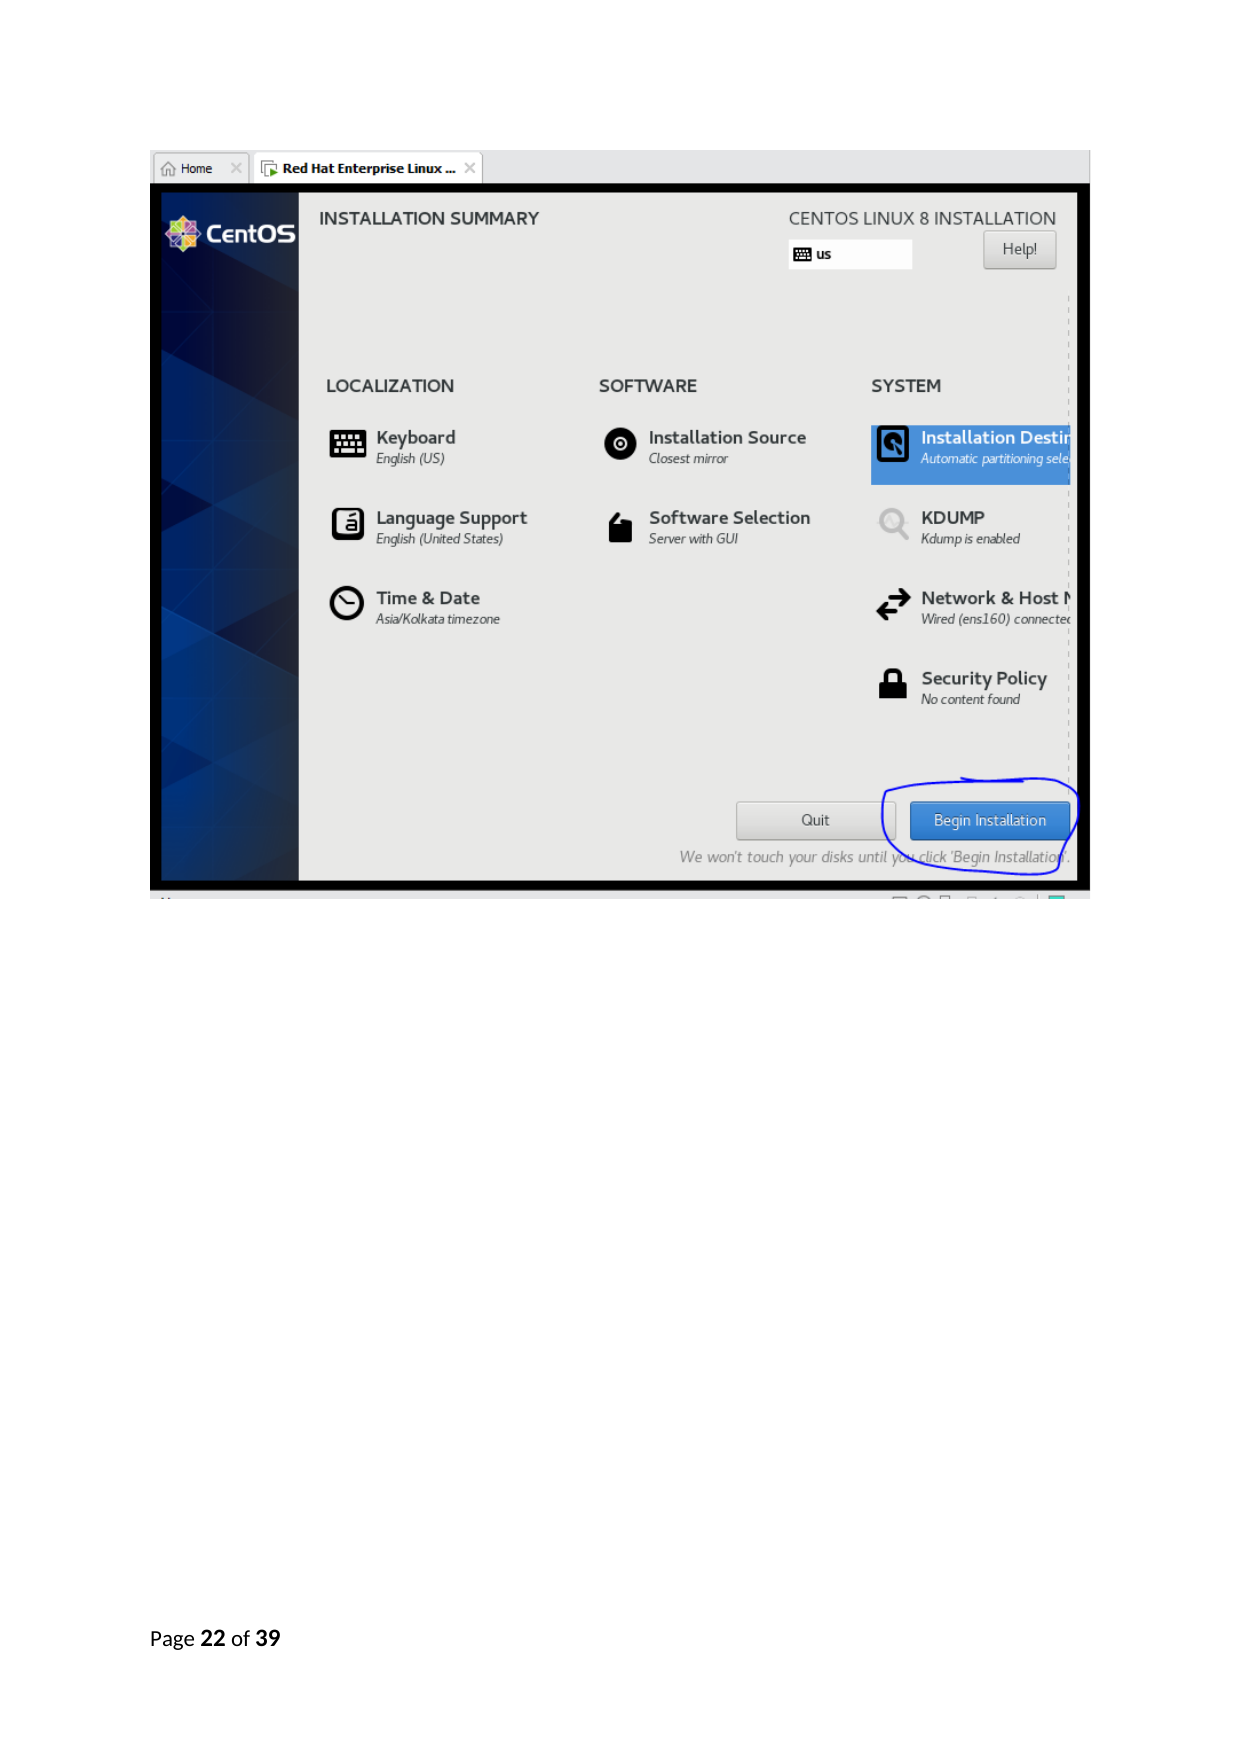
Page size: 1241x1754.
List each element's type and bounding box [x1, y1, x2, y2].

picture [150, 150, 1091, 899]
